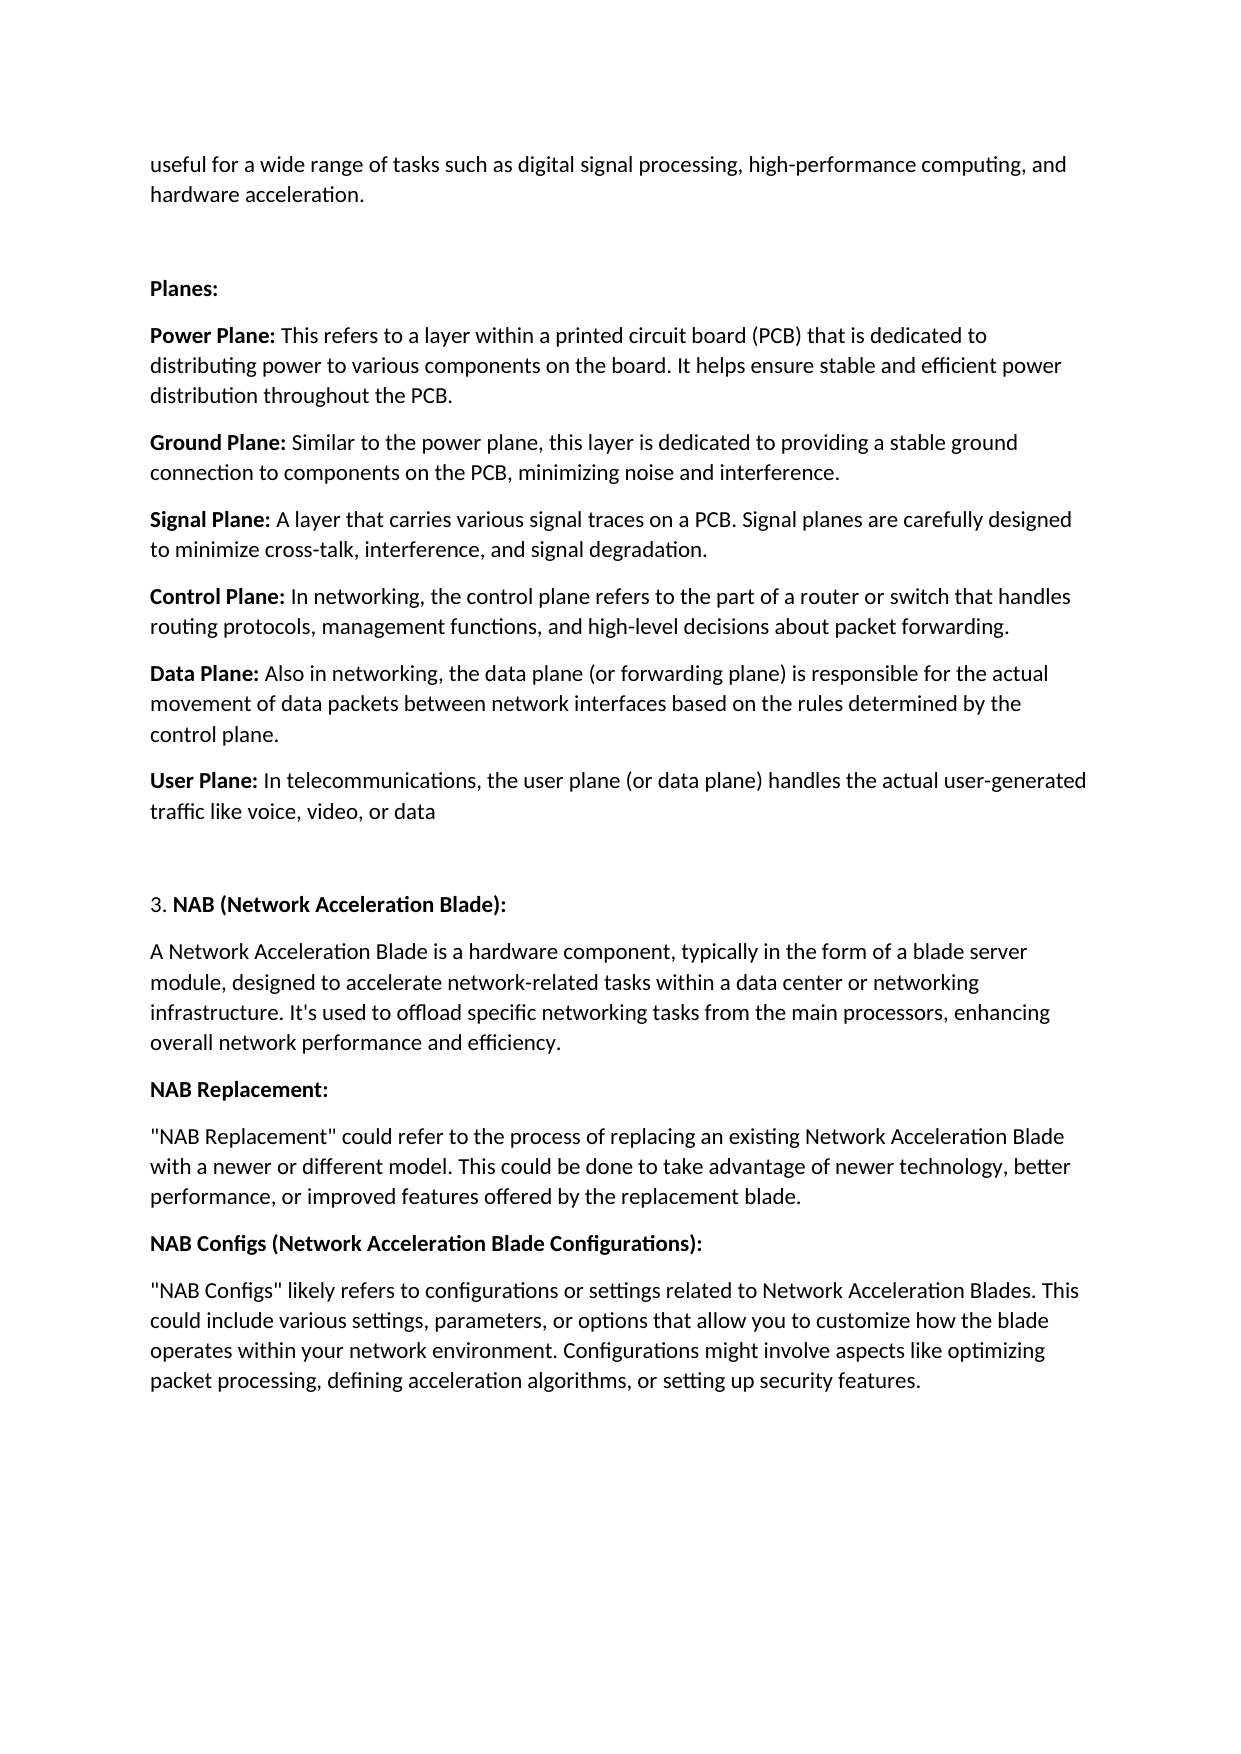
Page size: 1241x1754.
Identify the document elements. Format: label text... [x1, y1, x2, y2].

text User Plane: In telecommunications, the user plane (or data plane) handles the actual user-generated traffic like voice, video, or data [150, 767, 1090, 825]
text NAB Replacement: [150, 1075, 1090, 1103]
text Signal Plane: A layer that carries various signal traces on a PCB. Signal planes are carefully designed to minimize cross-talk, interference, and signal degradation. [150, 505, 1090, 563]
text 3. NAB (Network Acceleration Blade): [150, 891, 1090, 919]
text Data Plane: Also in networking, the data plane (or forwarding plane) is responsible for the actual movement of data packets between network interfaces based on the rules determined by the control plane. [150, 659, 1090, 748]
text NAB Configs (Network Acceleration Blade Configurations): [150, 1229, 1090, 1257]
text Power Plane: This refers to a layer within a printed circuit board (PCB) that is dedicated to distributing power to various components on the board. It helps ensure stable and efficient power distribution throughout the PCB. [150, 321, 1090, 409]
text Control Plane: In networking, the control plane refers to the part of a router or switch that handles routing protocols, management functions, and high-level decisions about packet forwarding. [150, 582, 1090, 641]
text Planes: [150, 274, 1090, 302]
text "NAB Configs" likely refers to configurations or settings related to Network Acceleration Blades. This could include various settings, parameters, or options that allow you to customize how the blade operates within your network environment. Configurations might involve aspects like optimizing packet processing, defining acceleration algorithms, or setting up security features. [150, 1276, 1090, 1395]
text "NAB Replacement" could refer to the process of replacing an existing Network Acceleration Blade with a newer or different model. This could be done to take advantage of newer technology, better performance, or improved features offered by the replacement blade. [150, 1122, 1090, 1210]
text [150, 150, 1090, 208]
text Ground Plane: Similar to the power plane, this layer is dedicated to providing a stable ground connection to components on the PCB, minimizing noise and interference. [150, 428, 1090, 486]
text A Network Acceleration Blade is a hardware component, typically in the form of a blade server module, designed to accelerate network-related tasks within a data center or networking infrastructure. It's used to offload specific networking tasks from the main processors, enhancing overall network performance and efficiency. [150, 937, 1090, 1056]
